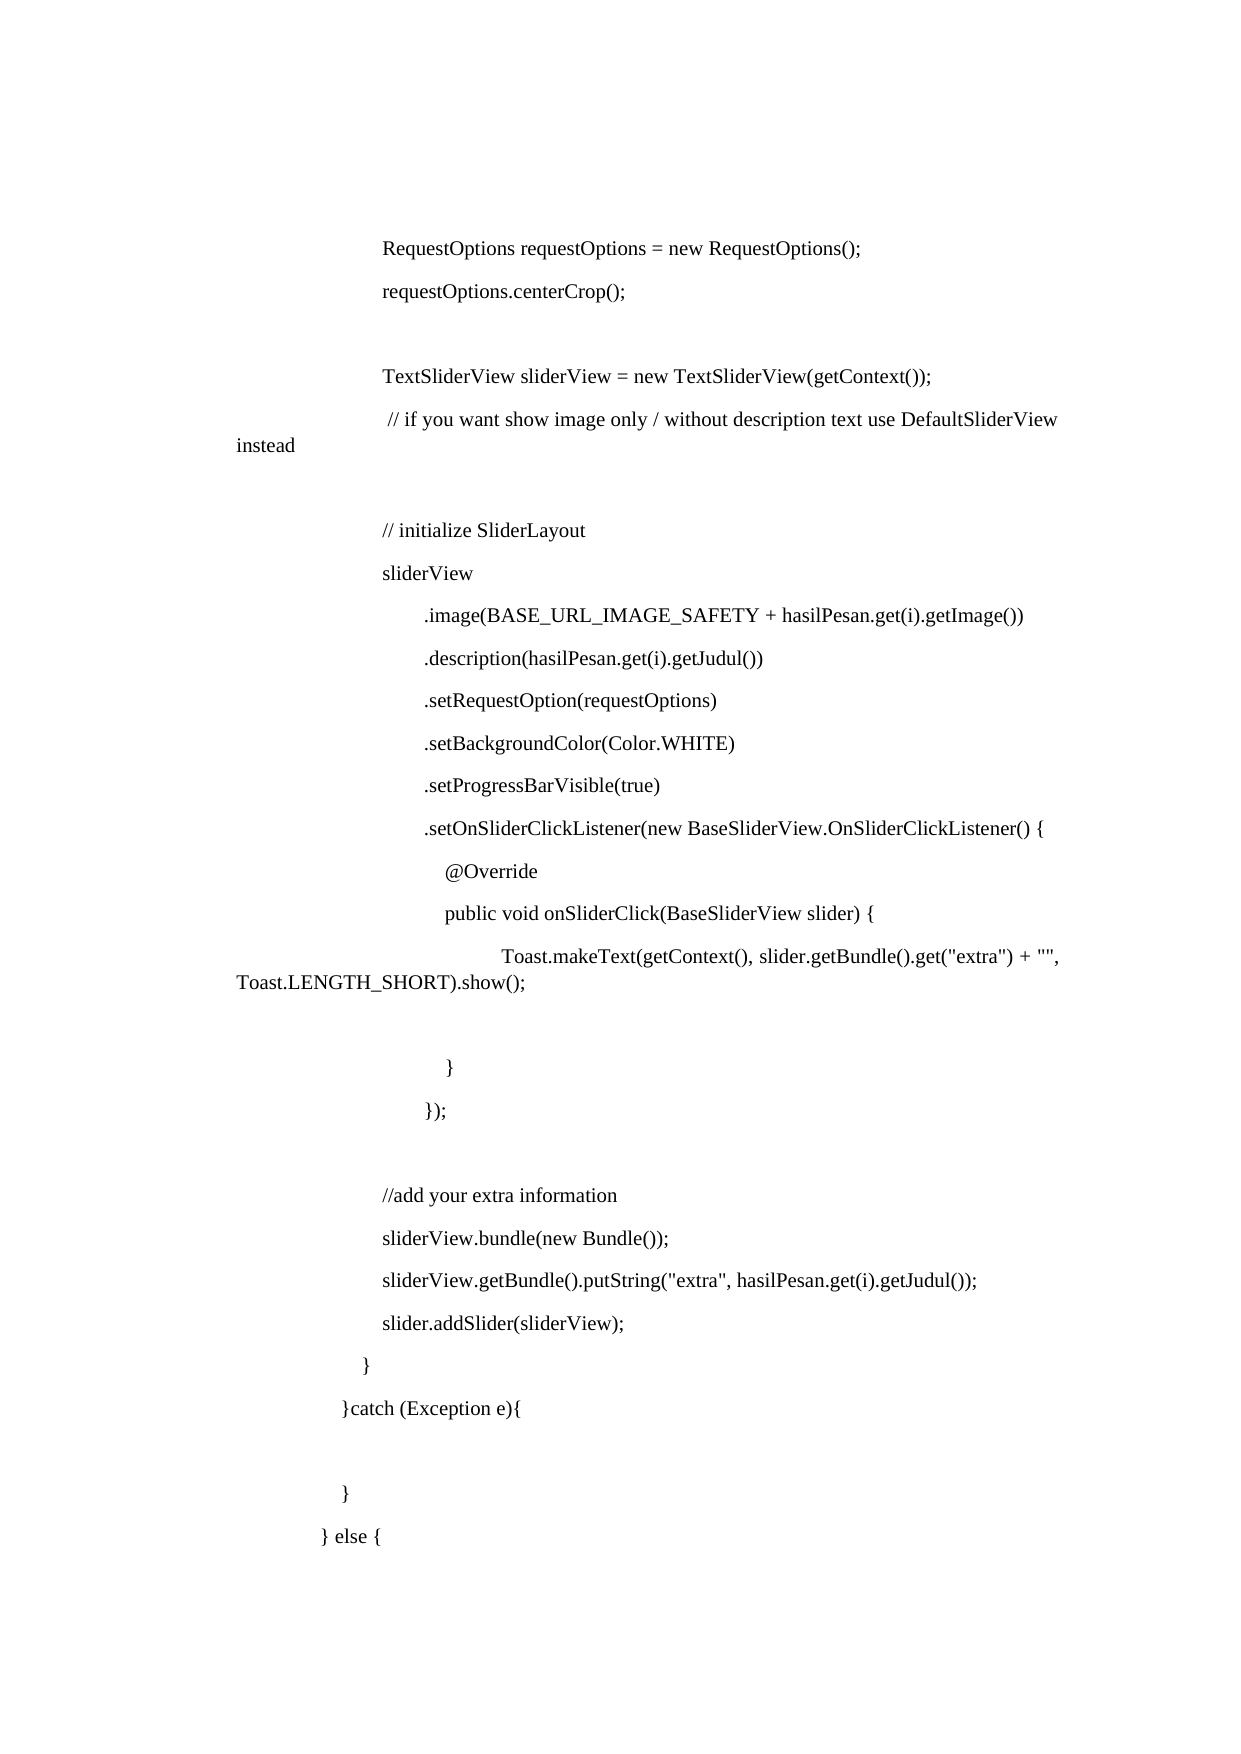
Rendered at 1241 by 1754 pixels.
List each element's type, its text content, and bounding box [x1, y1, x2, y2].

text } else { [236, 1524, 1063, 1548]
text Toast.makeText(getContext(), slider.getBundle().get("extra") + "", Toast.LENGTH_SHORT).show(); [236, 944, 1063, 994]
text sliderView [236, 560, 1063, 584]
text sliderView.bundle(new Bundle()); [236, 1225, 1063, 1249]
text slider.addSlider(sliderView); [236, 1311, 1063, 1335]
text // if you want show image only / without description text use DefaultSliderView instead [236, 407, 1063, 457]
text }); [236, 1098, 1063, 1122]
text .setProgressBarVisible(true) [236, 773, 1063, 797]
text RequestOptions requestOptions = new RequestOptions(); [236, 236, 1063, 260]
text //add your extra information [236, 1183, 1063, 1207]
text requestOptions.centerCrop(); [236, 279, 1063, 303]
text } [236, 1353, 1063, 1377]
text // initialize SliderLayout [236, 518, 1063, 542]
text .setRequestOption(requestOptions) [236, 688, 1063, 712]
text TextSliderView sliderView = new TextSliderView(getContext()); [236, 364, 1063, 388]
text .setBackgroundColor(Color.WHITE) [236, 731, 1063, 755]
text }catch (Exception e){ [236, 1396, 1063, 1420]
text sliderView.getBundle().putString("extra", hasilPesan.get(i).getJudul()); [236, 1268, 1063, 1292]
text } [236, 1481, 1063, 1505]
text } [236, 1055, 1063, 1079]
text .description(hasilPesan.get(i).getJudul()) [236, 646, 1063, 670]
text @Override [236, 859, 1063, 883]
text public void onSliderClick(BaseSliderView slider) { [236, 901, 1063, 925]
text .setOnSliderClickListener(new BaseSliderView.OnSliderClickListener() { [236, 816, 1063, 840]
text .image(BASE_URL_IMAGE_SAFETY + hasilPesan.get(i).getImage()) [236, 603, 1063, 627]
